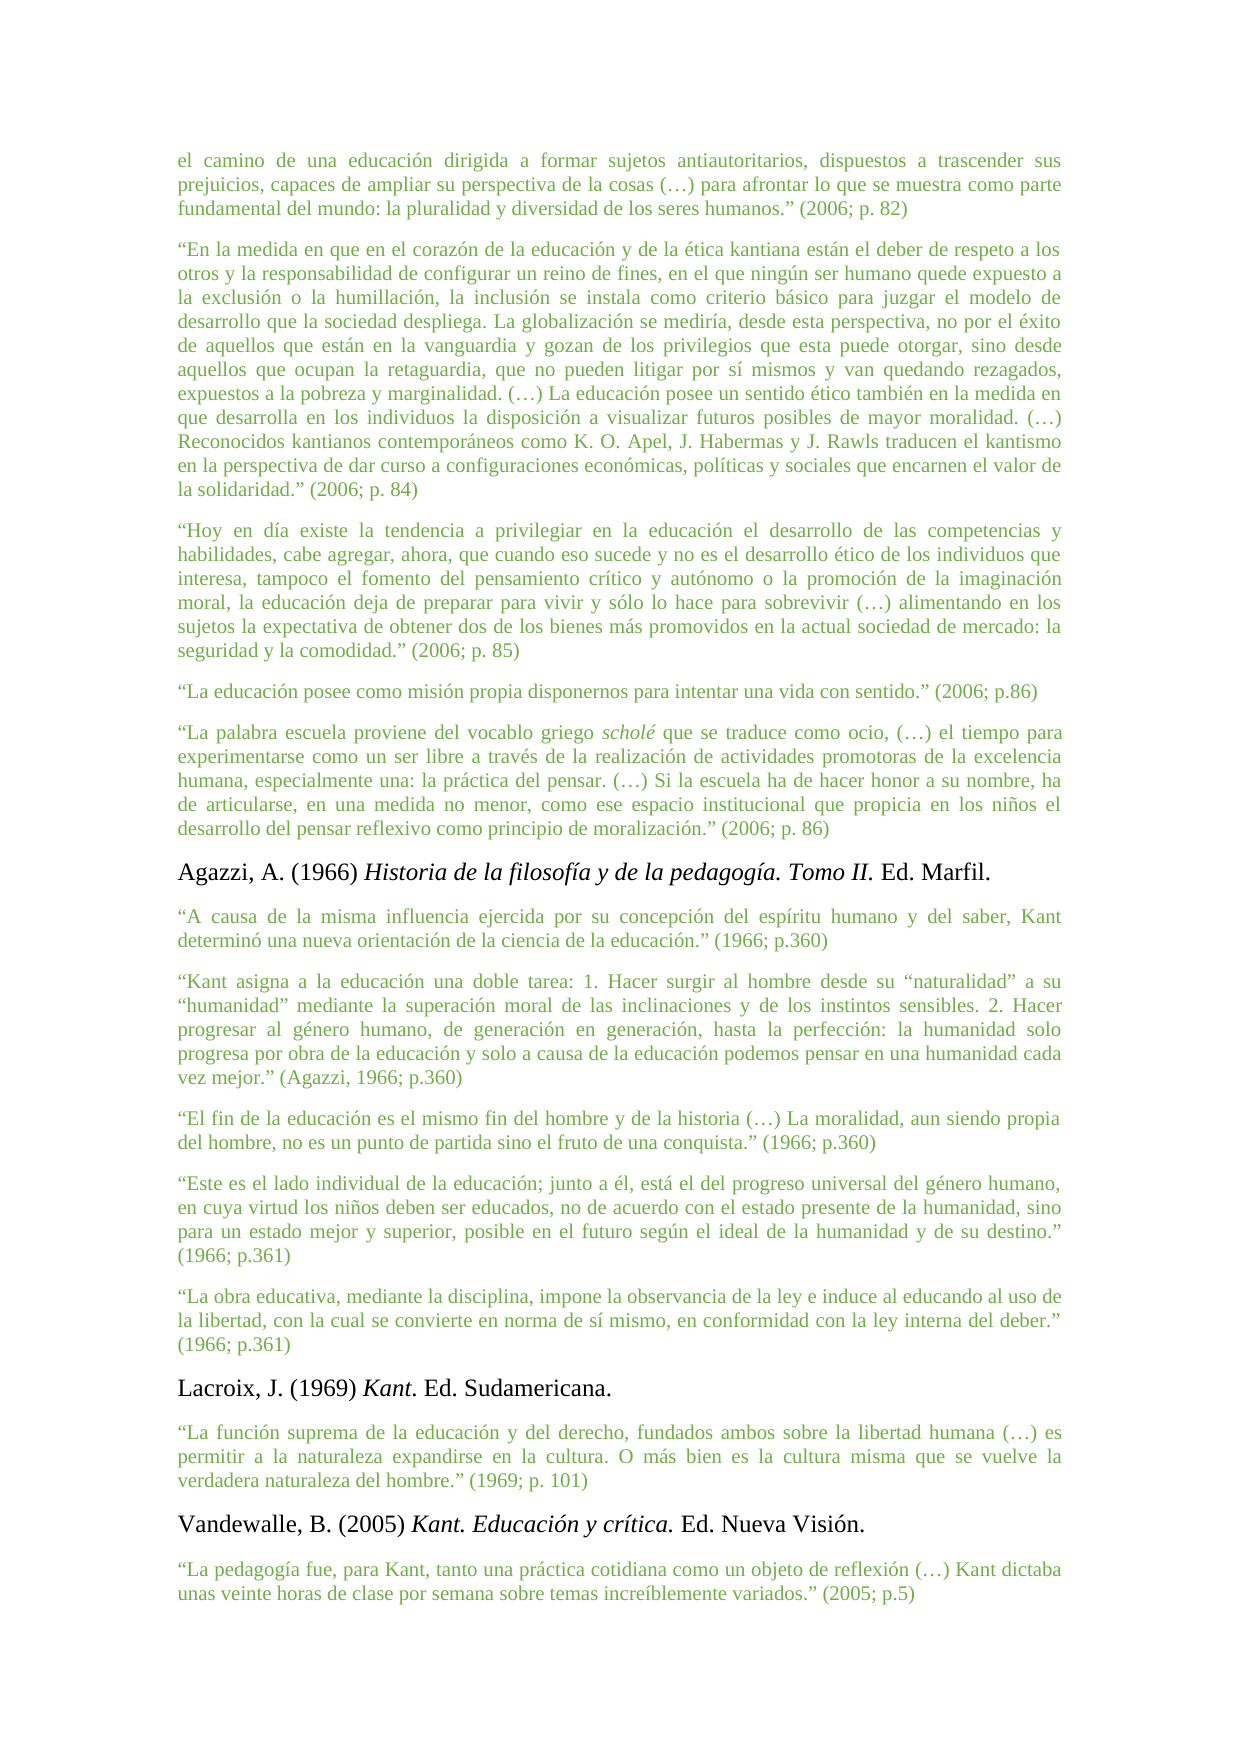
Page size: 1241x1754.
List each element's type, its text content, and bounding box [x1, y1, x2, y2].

text “Este es el lado individual de la educación; junto a él, está el del progreso universal del género humano, en cuya virtud los niños deben ser educados, no de acuerdo con el estado presente de la humanidad, sino para un estado mejor y superior, posible en el futuro según el ideal de la humanidad y de su destino.” (1966; p.361) [177, 1171, 1063, 1267]
text “A causa de la misma influencia ejercida por su concepción del espíritu humano y del saber, Kant determinó una nueva orientación de la ciencia de la educación.” (1966; p.360) [177, 904, 1063, 952]
text “La educación posee como misión propia disponernos para intentar una vida con sentido.” (2006; p.86) [177, 679, 1063, 703]
text Lacroix, J. (1969) Kant. Ed. Sudamericana. [177, 1373, 1063, 1401]
text “El fin de la educación es el mismo fin del hombre y de la historia (…) La moralidad, aun siendo propia del hombre, no es un punto de partida sino el fruto de una conquista.” (1966; p.360) [177, 1106, 1063, 1154]
text “Hoy en día existe la tendencia a privilegiar en la educación el desarrollo de las competencias y habilidades, cabe agregar, ahora, que cuando eso sucede y no es el desarrollo ético de los individuos que interesa, tampoco el fomento del pensamiento crítico y autónomo o la promoción de la imaginación moral, la educación deja de preparar para vivir y sólo lo hace para sobrevivir (…) alimentando en los sujetos la expectativa de obtener dos de los bienes más promovidos en la actual sociedad de mercado: la seguridad y la comodidad.” (2006; p. 85) [177, 518, 1063, 662]
text “La palabra escuela proviene del vocablo griego scholé que se traduce como ocio, (…) el tiempo para experimentarse como un ser libre a través de la realización de actividades promotoras de la excelencia humana, especialmente una: la práctica del pensar. (…) Si la escuela ha de hacer honor a su nombre, ha de articularse, en una medida no menor, como ese espacio institucional que propicia en los niños el desarrollo del pensar reflexivo como principio de moralización.” (2006; p. 86) [177, 719, 1063, 840]
text Agazzi, A. (1966) Historia de la filosofía y de la pedagogía. Tomo II. Ed. Marfil. [177, 857, 1063, 885]
text “La pedagogía fue, para Kant, tanto una práctica cotidiana como un objeto de reflexión (…) Kant dictaba unas veinte horas de clase por semana sobre temas increíblemente variados.” (2005; p.5) [177, 1557, 1063, 1605]
text “En la medida en que en el corazón de la educación y de la ética kantiana están el deber de respeto a los otros y la responsabilidad de configurar un reino de fines, en el que ningún ser humano quede expuesto a la exclusión o la humillación, la inclusión se instala como criterio básico para juzgar el modelo de desarrollo que la sociedad despliega. La globalización se mediría, desde esta perspectiva, no por el éxito de aquellos que están en la vanguardia y gozan de los privilegios que esta puede otorgar, sino desde aquellos que ocupan la retaguardia, que no pueden litigar por sí mismos y van quedando rezagados, expuestos a la pobreza y marginalidad. (…) La educación posee un sentido ético también en la medida en que desarrolla en los individuos la disposición a visualizar futuros posibles de mayor moralidad. (…) Reconocidos kantianos contemporáneos como K. O. Apel, J. Habermas y J. Rawls traducen el kantismo en la perspectiva de dar curso a configuraciones económicas, políticas y sociales que encarnen el valor de la solidaridad.” (2006; p. 84) [177, 236, 1063, 501]
text Vandewalle, B. (2005) Kant. Educación y crítica. Ed. Nueva Visión. [177, 1509, 1063, 1538]
text “La obra educativa, mediante la disciplina, impone la observancia de la ley e induce al educando al uso de la libertad, con la cual se convierte en norma de sí mismo, en conformidad con la ley interna del deber.” (1966; p.361) [177, 1284, 1063, 1356]
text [177, 148, 1063, 220]
text “Kant asigna a la educación una doble tarea: 1. Hacer surgir al hombre desde su “naturalidad” a su “humanidad” mediante la superación moral de las inclinaciones y de los instintos sensibles. 2. Hacer progresar al género humano, de generación en generación, hasta la perfección: la humanidad solo progresa por obra de la educación y solo a causa de la educación podemos pensar en una humanidad cada vez mejor.” (Agazzi, 1966; p.360) [177, 969, 1063, 1089]
text “La función suprema de la educación y del derecho, fundados ambos sobre la libertad humana (…) es permitir a la naturaleza expandirse en la cultura. O más bien es la cultura misma que se vuelve la verdadera naturaleza del hombre.” (1969; p. 101) [177, 1420, 1063, 1492]
